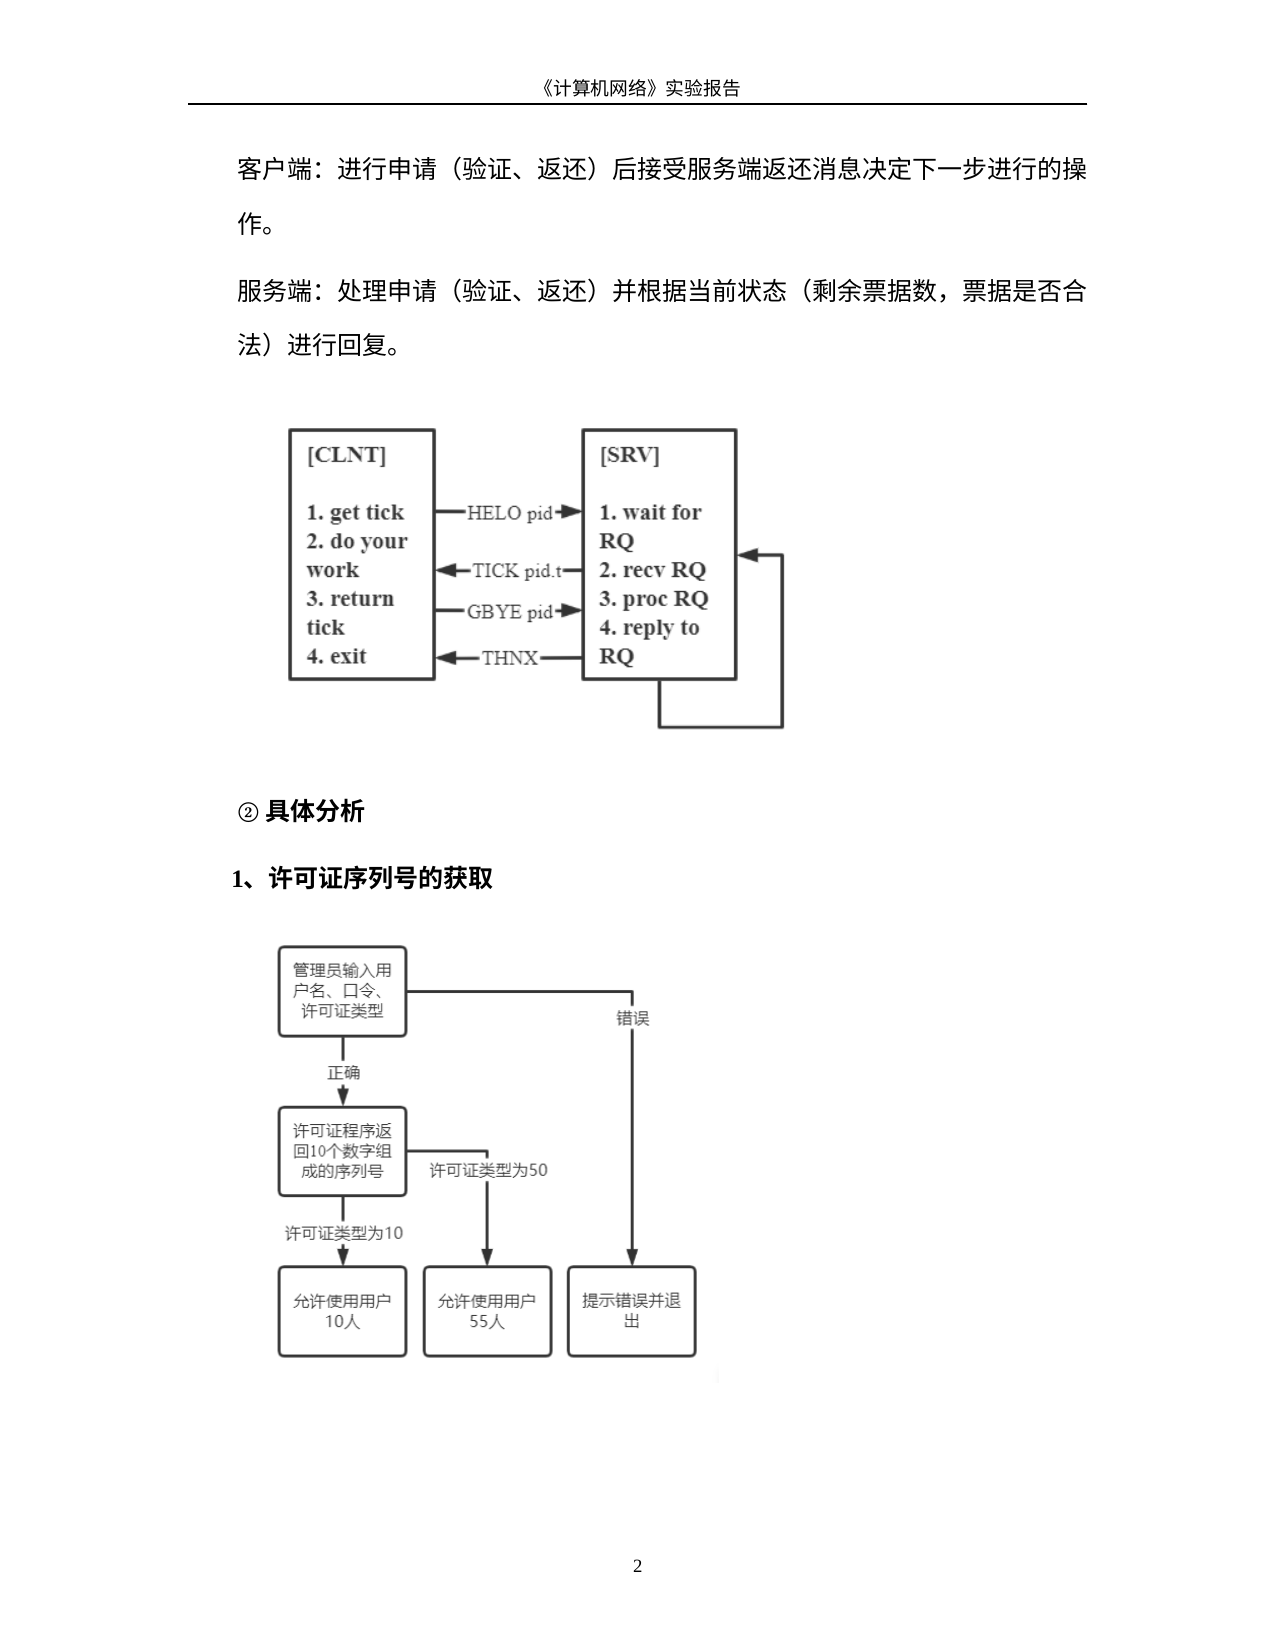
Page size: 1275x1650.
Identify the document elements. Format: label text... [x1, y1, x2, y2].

list ② 具体分析 [187, 792, 1087, 828]
list 服务端：处理申请（验证、返还）并根据当前状态（剩余票据数，票据是否合法）进行回复。 [237, 271, 1087, 362]
picture [237, 392, 823, 765]
list 客户端：进行申请（验证、返还）后接受服务端返还消息决定下一步进行的操作。 [237, 150, 1087, 241]
picture [237, 925, 719, 1383]
list 1、许可证序列号的获取 [187, 859, 1087, 895]
